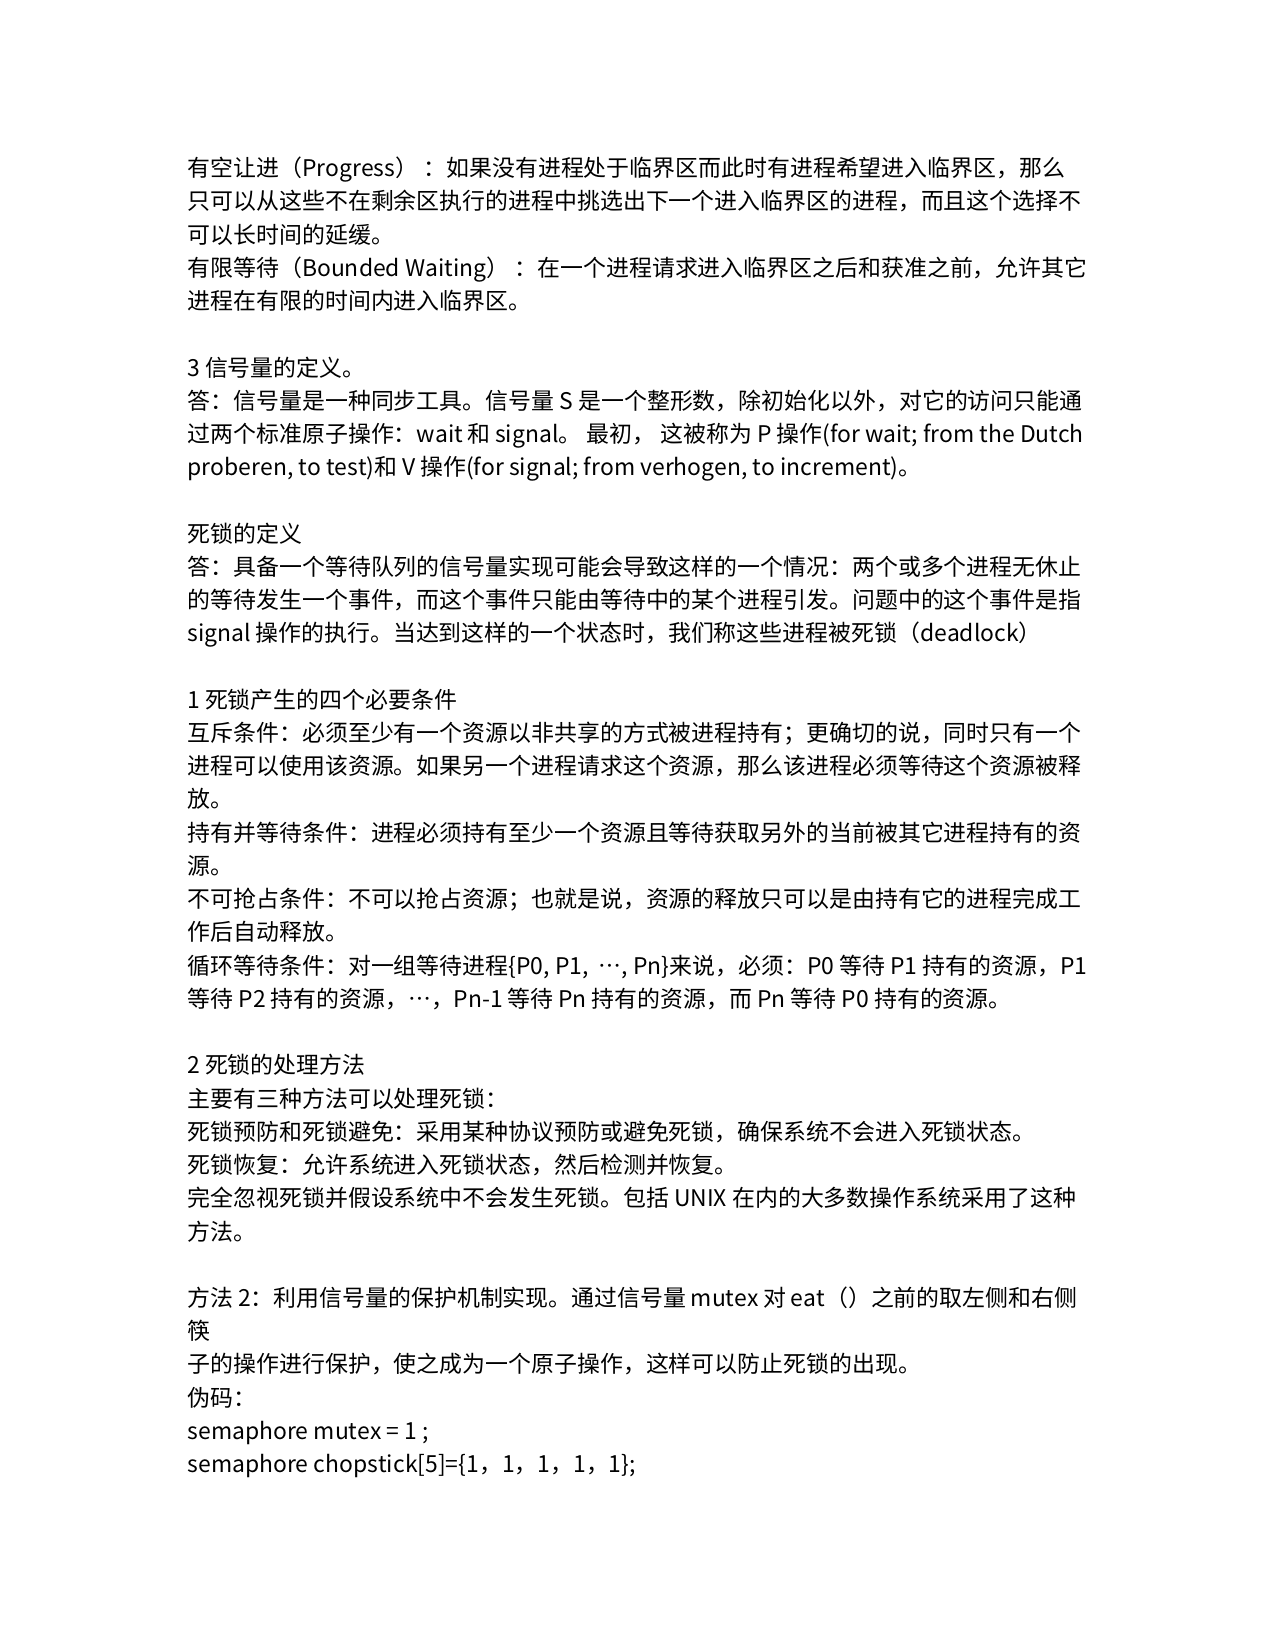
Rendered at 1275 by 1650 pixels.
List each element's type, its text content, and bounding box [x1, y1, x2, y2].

text 伪码： [187, 1379, 1087, 1413]
text 完全忽视死锁并假设系统中不会发生死锁。包括 UNIX 在内的大多数操作系统采用了这种方法。 [187, 1180, 1087, 1247]
text 有空让进（Progress） ：如果没有进程处于临界区而此时有进程希望进入临界区，那么只可以从这些不在剩余区执行的进程中挑选出下一个进入临界区的进程，而且这个选择不可以长时间的延缓。 [187, 150, 1087, 250]
text 1死锁产生的四个必要条件 [187, 682, 1087, 715]
text 答：信号量是一种同步工具。信号量 S 是一个整形数，除初始化以外，对它的访问只能通过两个标准原子操作：wait和signal。 最初， 这被称为 P操作(for wait; from the Dutch proberen, to test)和V操作(for signal; from verhogen, to increment)。 [187, 383, 1087, 482]
text 方法2：利用信号量的保护机制实现。通过信号量mutex对eat（）之前的取左侧和右侧筷 [187, 1280, 1087, 1346]
text 死锁恢复：允许系统进入死锁状态，然后检测并恢复。 [187, 1147, 1087, 1180]
text 主要有三种方法可以处理死锁： [187, 1080, 1087, 1114]
text 互斥条件：必须至少有一个资源以非共享的方式被进程持有；更确切的说，同时只有一个进程可以使用该资源。如果另一个进程请求这个资源，那么该进程必须等待这个资源被释放。 [187, 715, 1087, 814]
text 2死锁的处理方法 [187, 1047, 1087, 1080]
text 持有并等待条件：进程必须持有至少一个资源且等待获取另外的当前被其它进程持有的资源。 [187, 814, 1087, 881]
text 答：具备一个等待队列的信号量实现可能会导致这样的一个情况：两个或多个进程无休止的等待发生一个事件，而这个事件只能由等待中的某个进程引发。问题中的这个事件是指 signal操作的执行。当达到这样的一个状态时，我们称这些进程被死锁（deadlock） [187, 549, 1087, 648]
text 死锁的定义 [187, 516, 1087, 549]
text semaphore mutex = 1 ; [187, 1413, 1087, 1446]
text semaphore chopstick[5]={1，1，1，1，1}; [187, 1446, 1087, 1479]
text 3信号量的定义。 [187, 349, 1087, 383]
text 循环等待条件：对一组等待进程{P0, P1, …, Pn}来说，必须：P0 等待 P1 持有的资源，P1 等待 P2持有的资源，…，Pn-1等待Pn 持有的资源，而 Pn 等待 P0 持有的资源。 [187, 947, 1087, 1014]
text 不可抢占条件：不可以抢占资源；也就是说，资源的释放只可以是由持有它的进程完成工作后自动释放。 [187, 881, 1087, 947]
text 子的操作进行保护，使之成为一个原子操作，这样可以防止死锁的出现。 [187, 1346, 1087, 1379]
text 死锁预防和死锁避免：采用某种协议预防或避免死锁，确保系统不会进入死锁状态。 [187, 1114, 1087, 1147]
text 有限等待（Bounded Waiting） ：在一个进程请求进入临界区之后和获准之前，允许其它进程在有限的时间内进入临界区。 [187, 250, 1087, 316]
